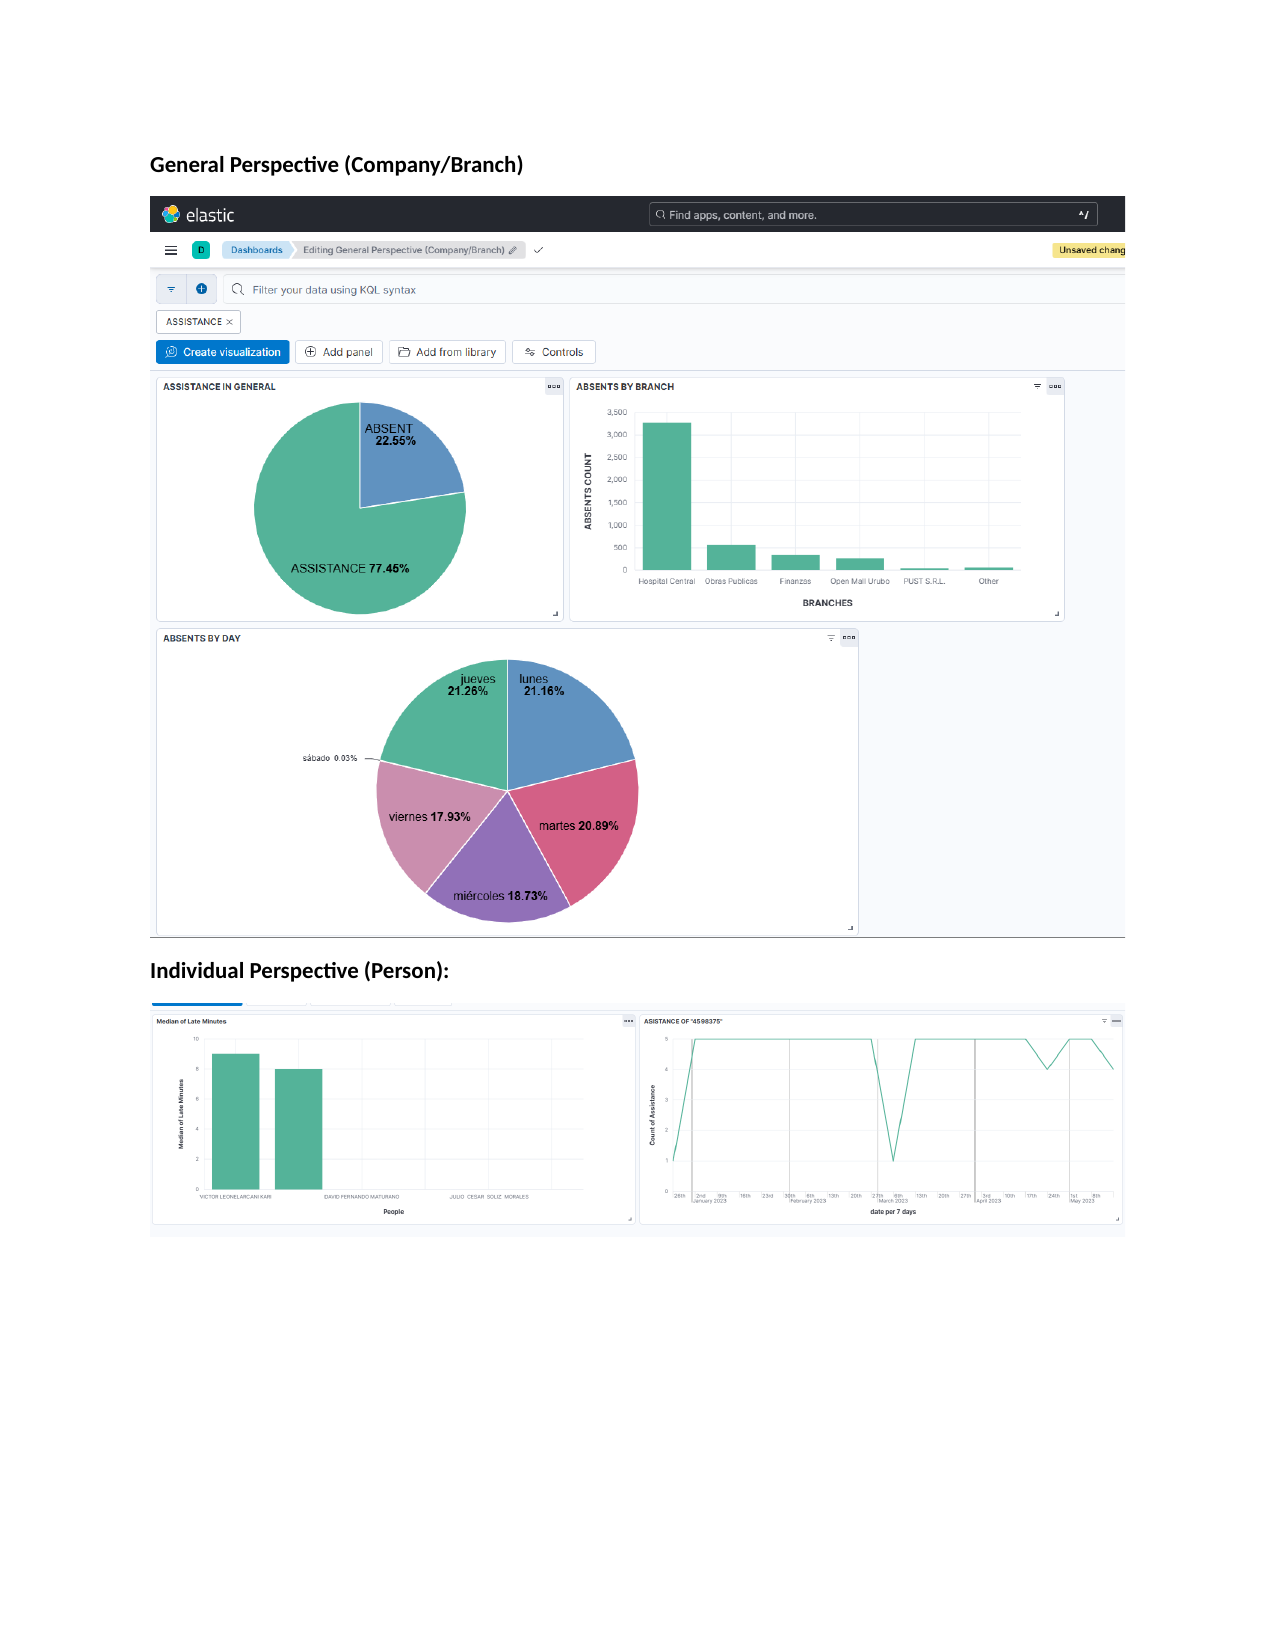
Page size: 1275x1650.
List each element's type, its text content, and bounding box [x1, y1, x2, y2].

picture [150, 1003, 1125, 1237]
text Individual Perspective (Person): [150, 956, 1125, 984]
picture [150, 196, 1125, 938]
text General Perspective (Company/Branch) [150, 150, 1125, 178]
